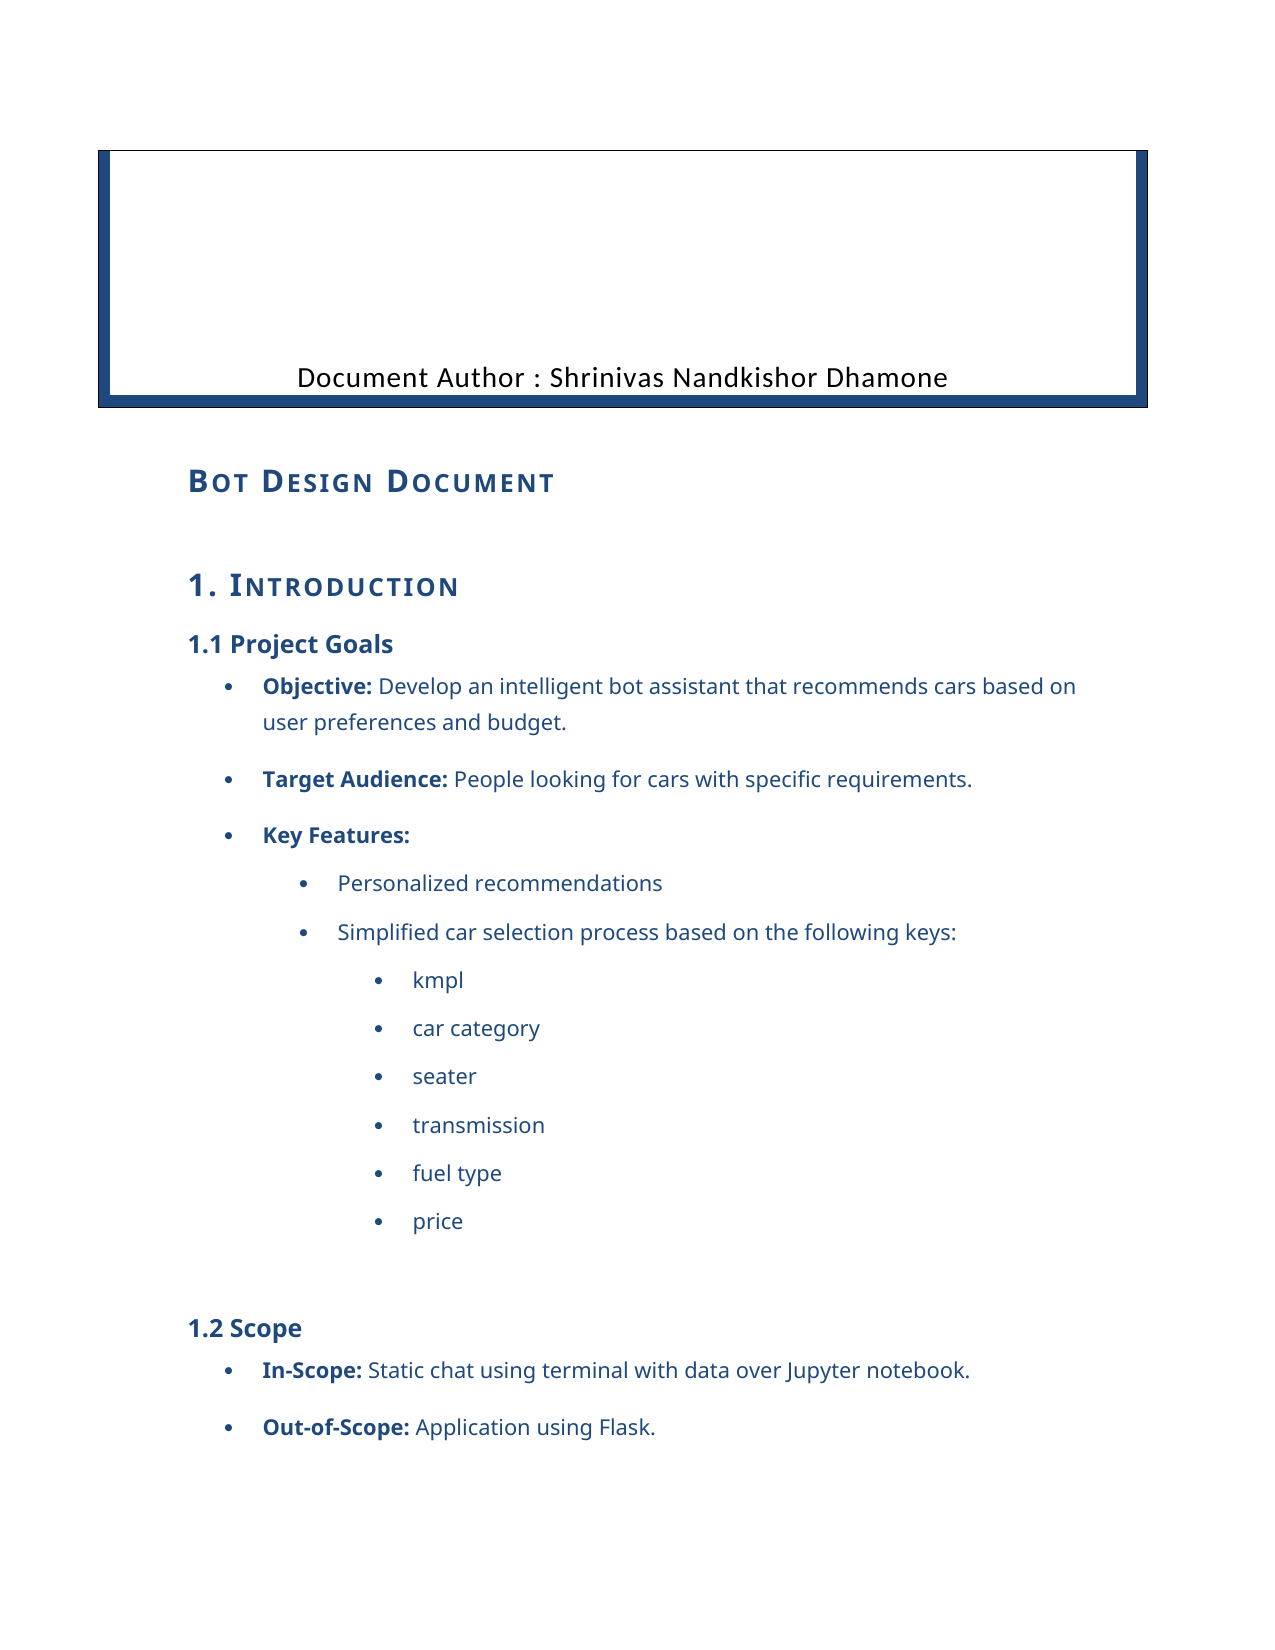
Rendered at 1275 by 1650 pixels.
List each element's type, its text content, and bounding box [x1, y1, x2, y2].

list Key Features: [225, 820, 1087, 850]
list fuel type [375, 1158, 1087, 1188]
list kmpl [375, 965, 1087, 995]
table_header Car Yaar Chat Bot: Your CarAssist AI Document Author : Shrinivas Nandkishor Dhamone [99, 151, 1147, 407]
list car category [375, 1013, 1087, 1043]
subtitle 1.1 Project Goals [187, 627, 1087, 661]
subtitle 1.2 Scope [187, 1311, 1087, 1345]
subtitle Bot Design Document [187, 459, 1087, 502]
list price [375, 1206, 1087, 1236]
list Personalized recommendations [300, 868, 1087, 898]
list Out-of-Scope: Application using Flask. [225, 1412, 1087, 1442]
list Simplified car selection process based on the following keys: [300, 917, 1087, 946]
list In-Scope: Static chat using terminal with data over Jupyter notebook. [225, 1355, 1087, 1385]
list seater [375, 1061, 1087, 1091]
list Objective: Develop an intelligent bot assistant that recommends cars based on user preferences and budget. [225, 671, 1087, 737]
list Target Audience: People looking for cars with specific requirements. [225, 764, 1087, 793]
subtitle 1. Introduction [187, 563, 1087, 606]
list transmission [375, 1109, 1087, 1139]
